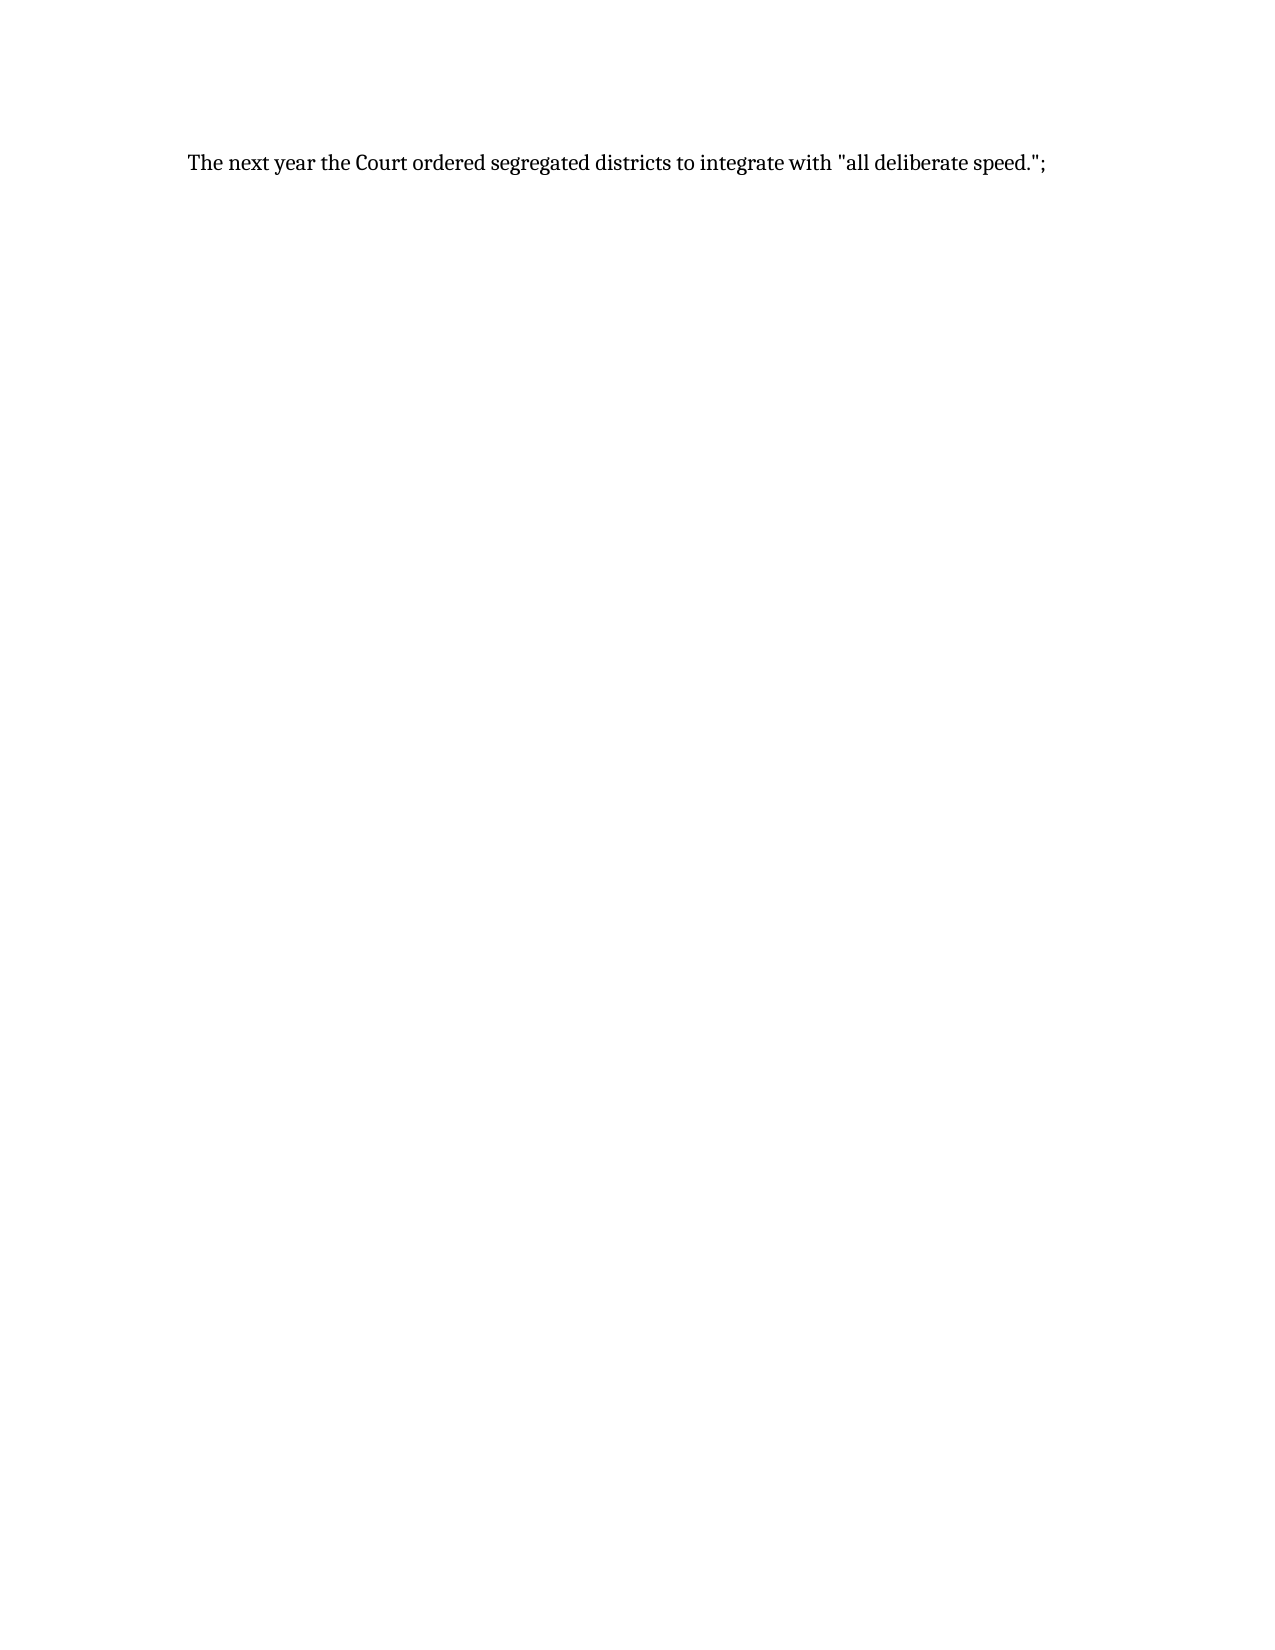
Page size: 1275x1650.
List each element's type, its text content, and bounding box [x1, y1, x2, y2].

text The next year the Court ordered segregated districts to integrate with "all deliberate speed."; [187, 150, 1087, 176]
